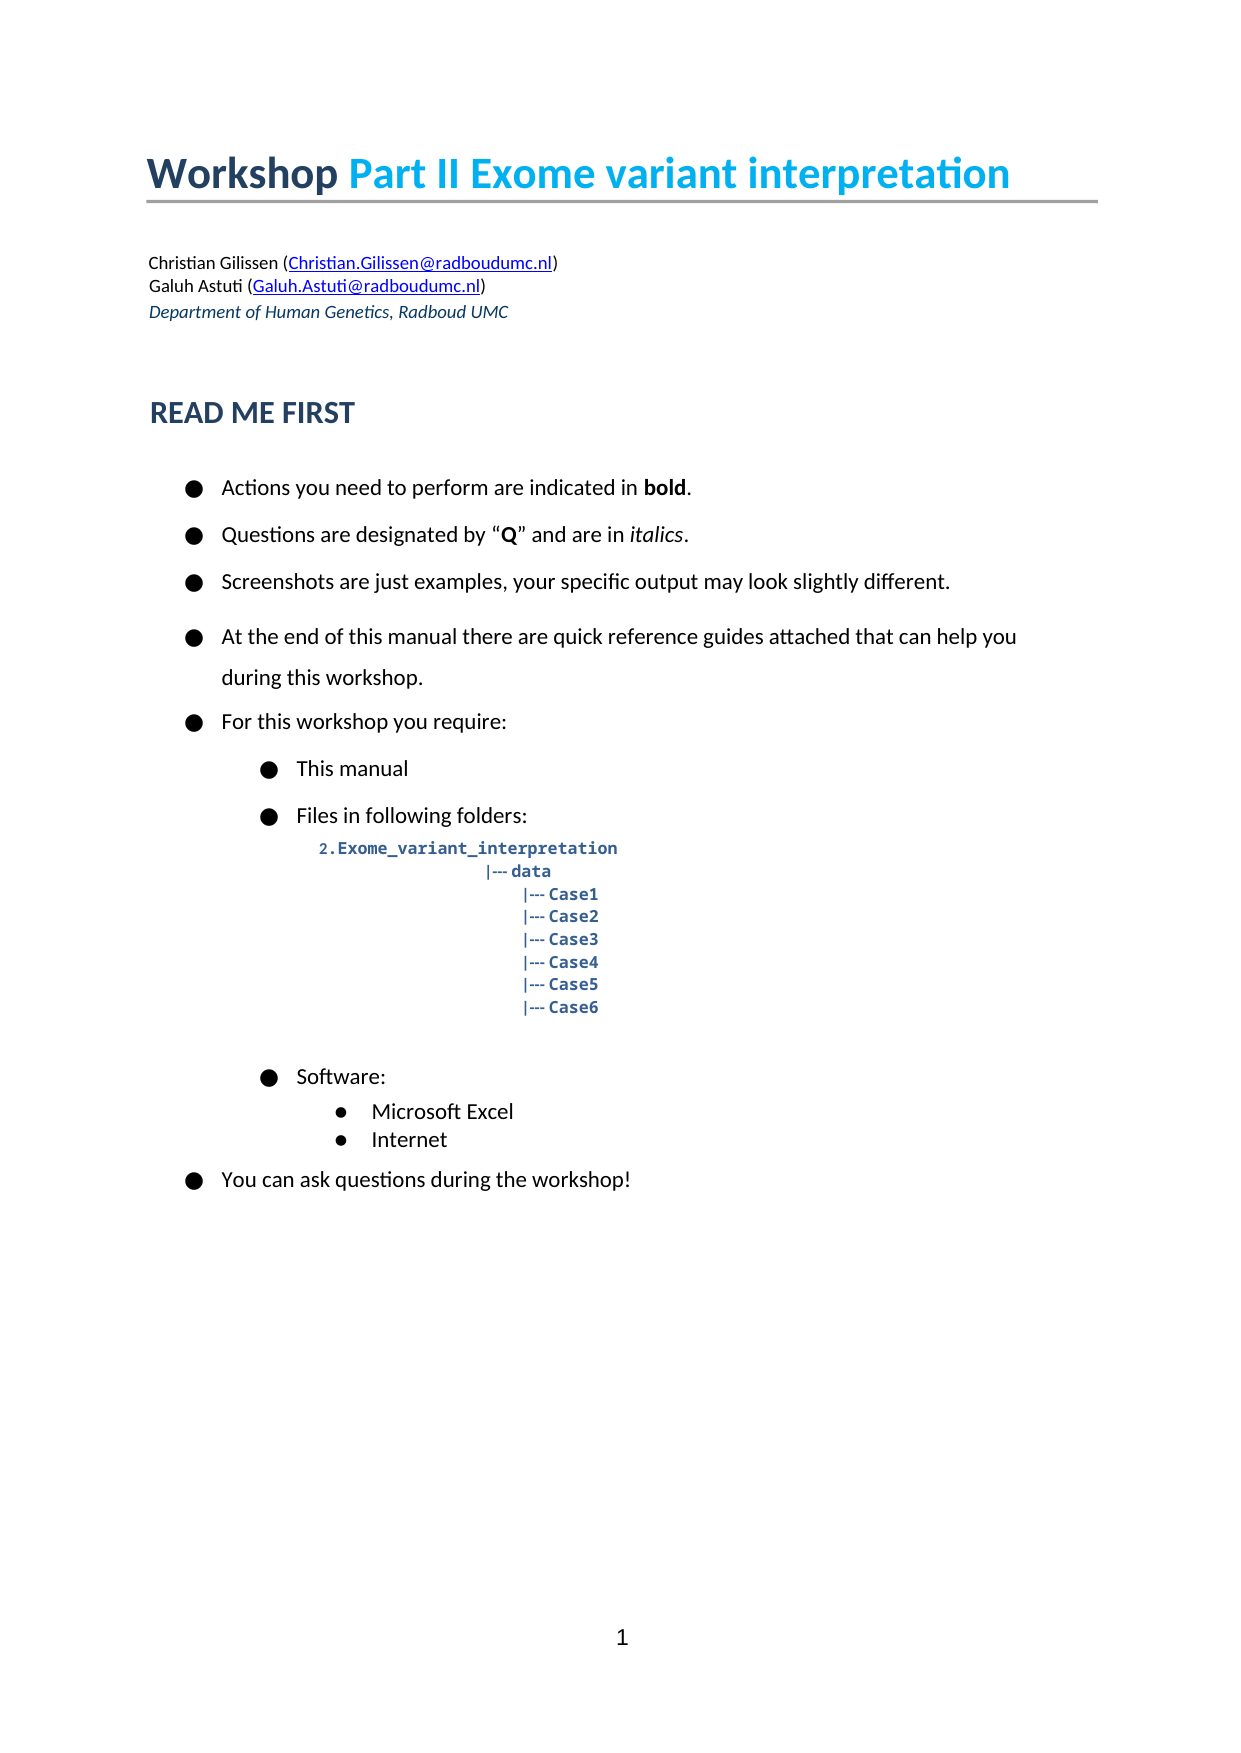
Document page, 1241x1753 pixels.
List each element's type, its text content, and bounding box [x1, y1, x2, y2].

list Questions are designated by “Q” and are in italics. [184, 508, 1098, 555]
text Workshop Part II Exome variant interpretation [146, 145, 1098, 199]
text Christian Gilissen (Christian.Gilissen@radboudumc.nl) [148, 251, 1098, 274]
text |--- Case2 [521, 905, 1098, 928]
text |--- Case6 [446, 996, 1098, 1018]
text Department of Human Genetics, Radboud UMC [149, 301, 1098, 323]
list Actions you need to perform are indicated in bold. [184, 461, 1098, 508]
list Internet [334, 1125, 1098, 1153]
list Screenshots are just examples, your specific output may look slightly different. [184, 555, 1036, 602]
text |--- Case3 [446, 928, 1098, 950]
text |--- data [446, 859, 1098, 882]
list Software: [259, 1050, 1098, 1097]
list This manual [259, 743, 1098, 790]
text |--- Case5 [446, 973, 1098, 996]
list At the end of this manual there are quick reference guides attached that can help you during this workshop. [184, 611, 1036, 691]
list Microsoft Excel [334, 1097, 1098, 1125]
list For this workshop you require: [184, 696, 1098, 743]
text Galuh Astuti (Galuh.Astuti@radboudumc.nl) [149, 274, 1098, 297]
list Files in following folders: [259, 790, 1098, 837]
text |--- Case1 [521, 882, 1098, 905]
text READ ME FIRST [150, 392, 1098, 431]
text 2.Exome_variant_interpretation [221, 837, 1098, 859]
text |--- Case4 [521, 950, 1098, 973]
list You can ask questions during the workshop! [184, 1153, 1098, 1200]
